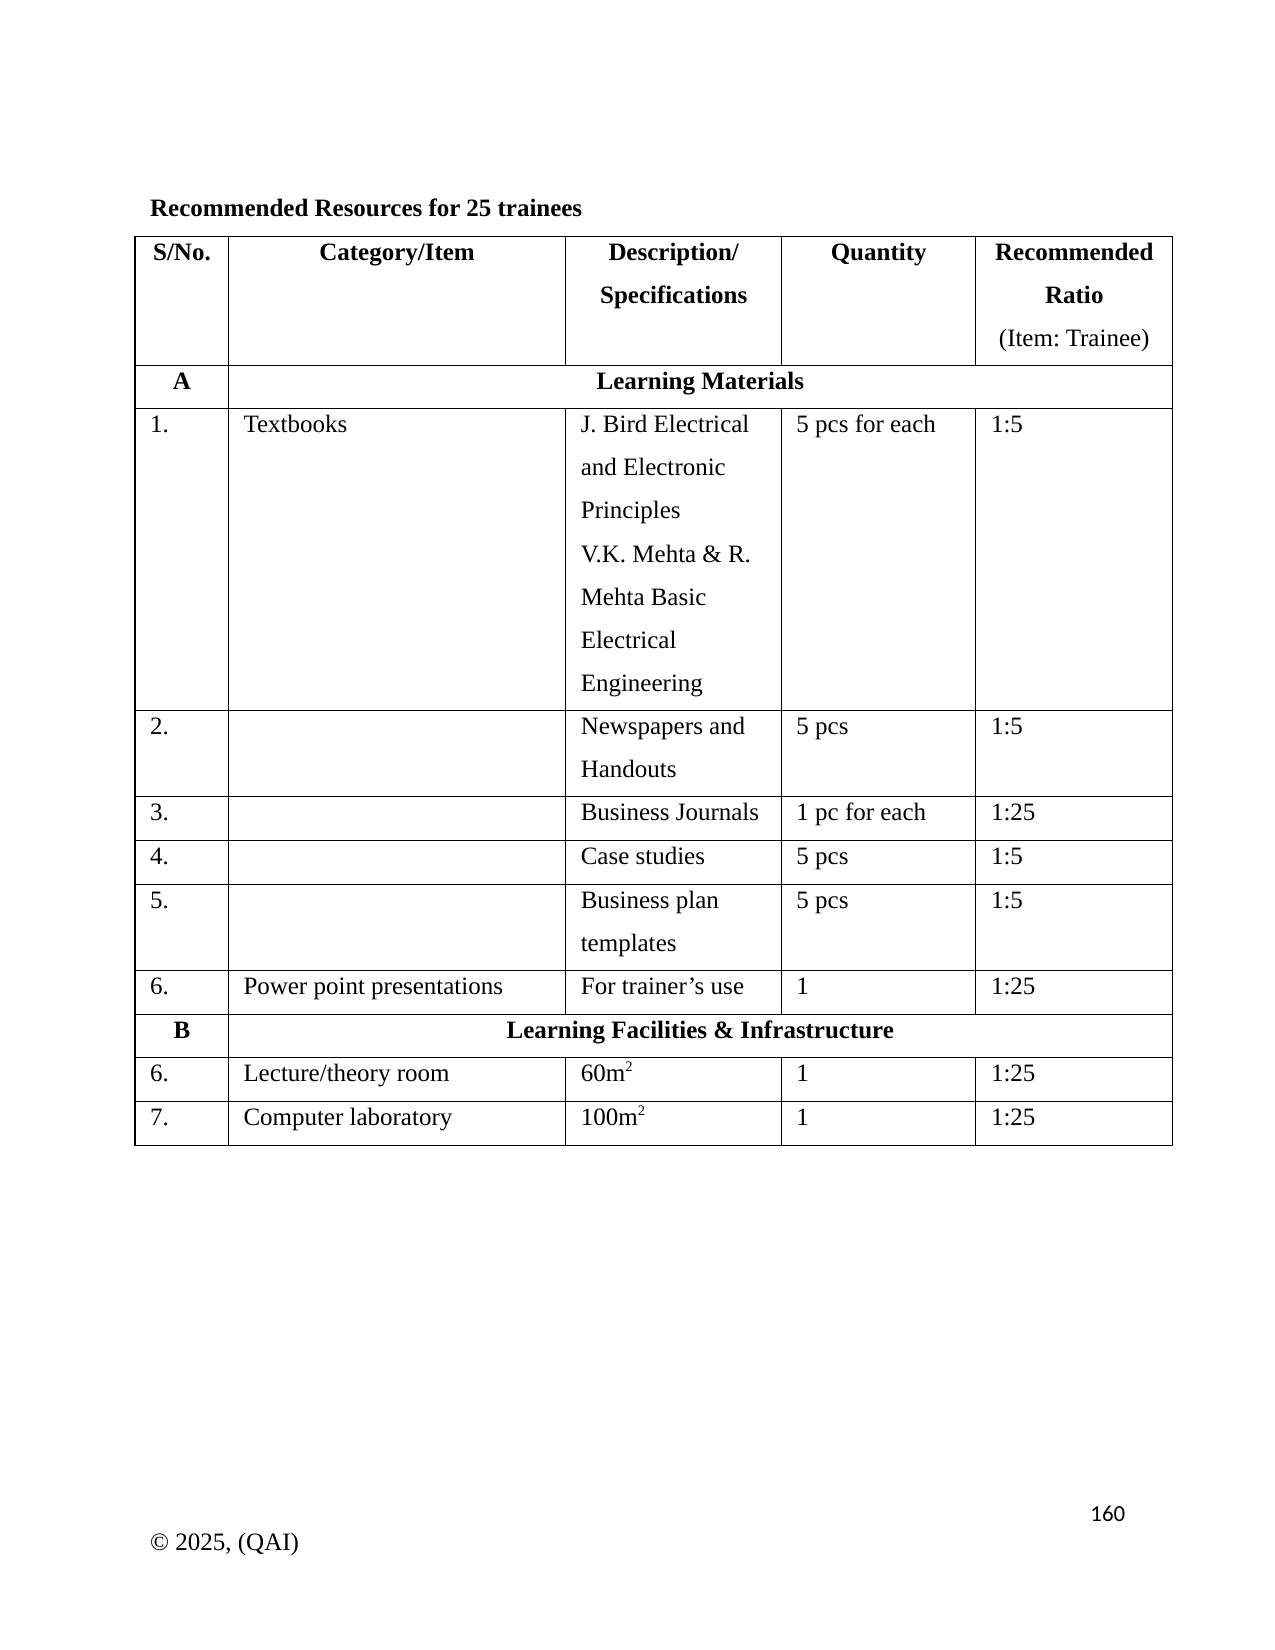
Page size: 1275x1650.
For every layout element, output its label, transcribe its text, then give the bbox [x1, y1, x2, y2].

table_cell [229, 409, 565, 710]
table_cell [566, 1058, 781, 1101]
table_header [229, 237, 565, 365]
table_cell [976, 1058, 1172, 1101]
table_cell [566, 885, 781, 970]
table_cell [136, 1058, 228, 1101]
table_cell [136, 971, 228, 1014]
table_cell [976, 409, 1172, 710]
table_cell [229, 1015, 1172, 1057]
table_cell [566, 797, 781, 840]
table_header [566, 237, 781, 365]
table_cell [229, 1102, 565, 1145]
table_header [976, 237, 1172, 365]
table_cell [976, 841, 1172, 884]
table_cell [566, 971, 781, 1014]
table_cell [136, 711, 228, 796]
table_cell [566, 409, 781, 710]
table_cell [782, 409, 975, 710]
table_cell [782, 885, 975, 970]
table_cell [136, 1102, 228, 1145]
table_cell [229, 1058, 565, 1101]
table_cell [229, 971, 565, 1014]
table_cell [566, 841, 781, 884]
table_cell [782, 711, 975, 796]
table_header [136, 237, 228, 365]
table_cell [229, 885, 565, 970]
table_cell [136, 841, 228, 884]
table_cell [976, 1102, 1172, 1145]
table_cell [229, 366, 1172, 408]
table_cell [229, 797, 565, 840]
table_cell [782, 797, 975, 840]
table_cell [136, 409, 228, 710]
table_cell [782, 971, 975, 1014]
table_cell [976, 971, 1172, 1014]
text Recommended Resources for 25 trainees [150, 193, 1125, 222]
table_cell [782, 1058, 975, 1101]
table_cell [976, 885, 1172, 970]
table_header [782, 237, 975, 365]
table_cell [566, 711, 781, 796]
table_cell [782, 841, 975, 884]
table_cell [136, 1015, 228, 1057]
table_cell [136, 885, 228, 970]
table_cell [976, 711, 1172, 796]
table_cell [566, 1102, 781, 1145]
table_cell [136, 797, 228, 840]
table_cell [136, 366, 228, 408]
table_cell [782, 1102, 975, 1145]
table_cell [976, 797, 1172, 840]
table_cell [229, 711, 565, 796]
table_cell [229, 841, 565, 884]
